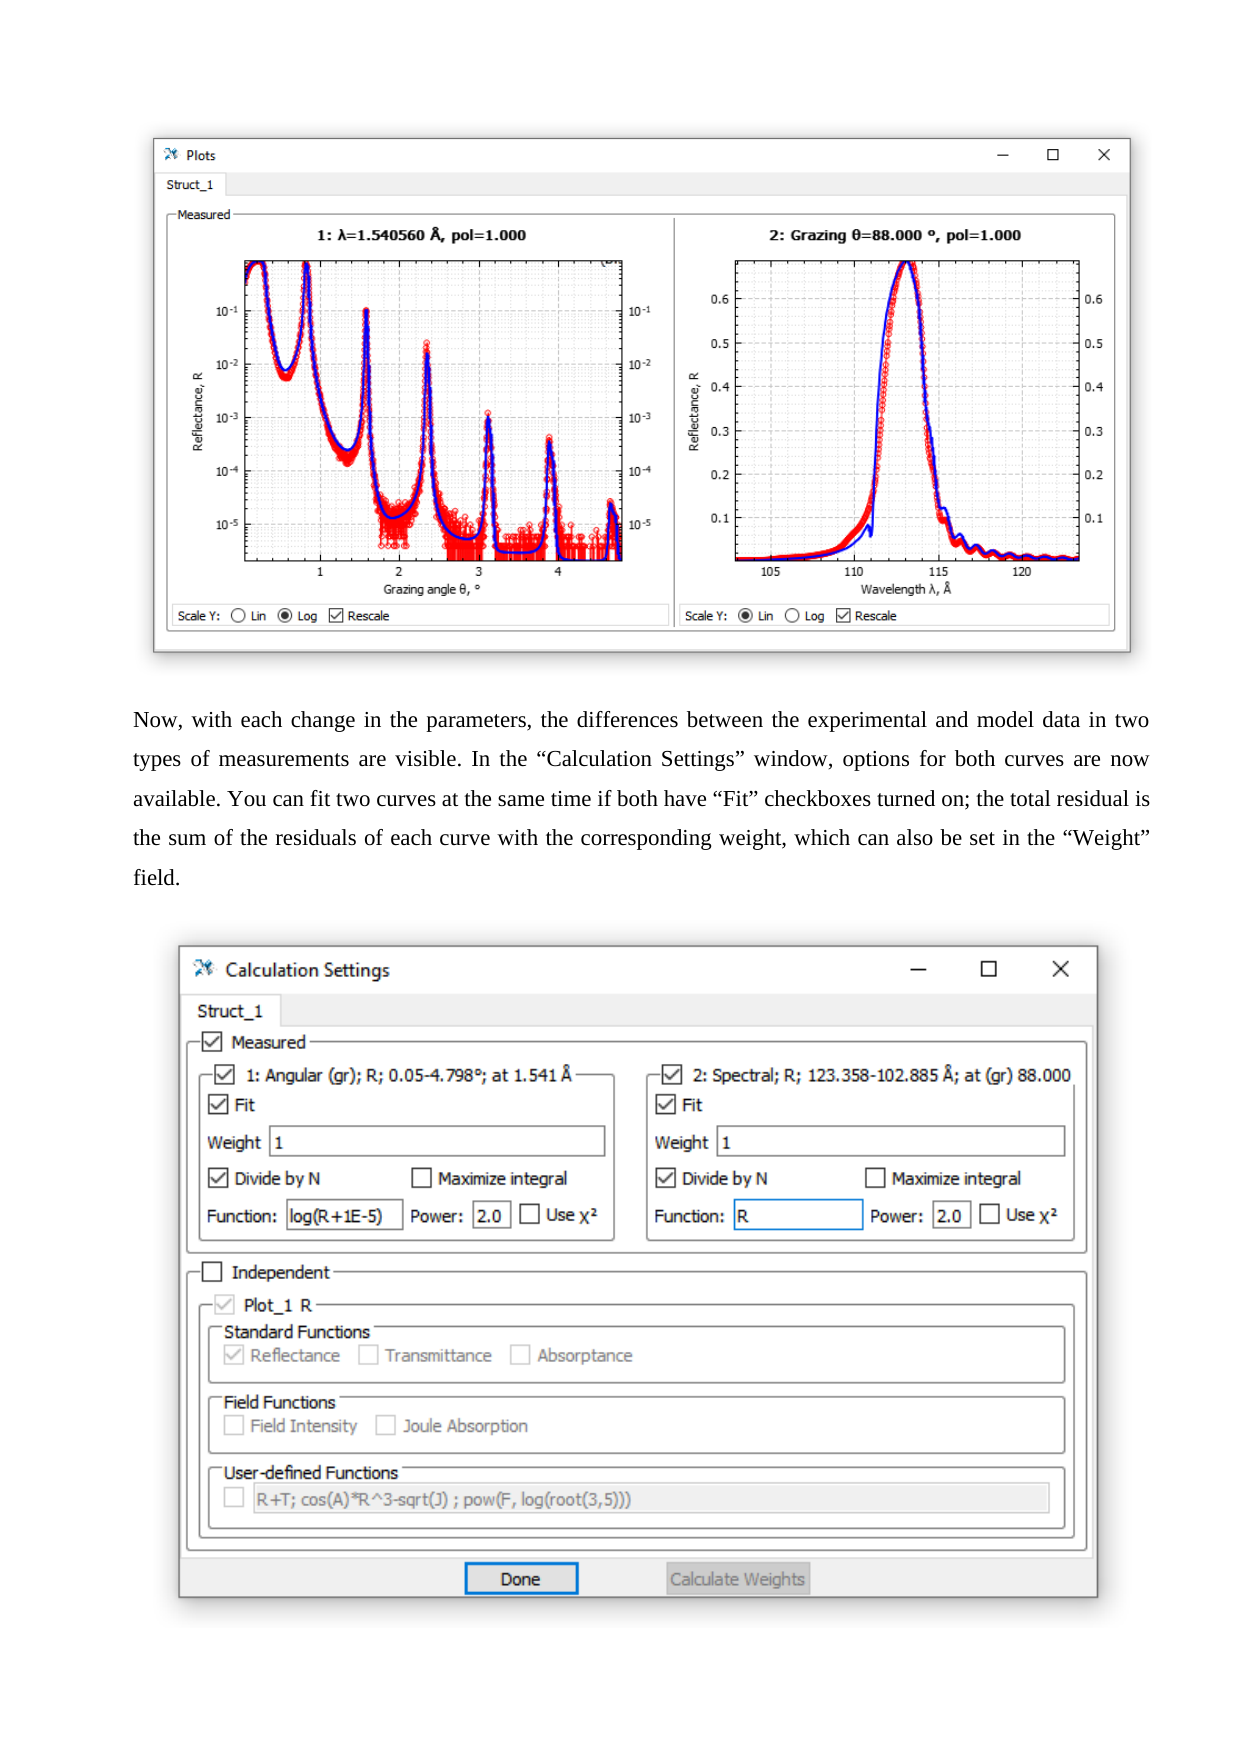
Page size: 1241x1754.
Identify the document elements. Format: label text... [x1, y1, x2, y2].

picture [152, 919, 1133, 1628]
text Now, with each change in the parameters, the differences between the experimental and model data in two types of measurements are visible. In the “Calculation Settings” window, options for both curves are now available. You can fit two curves at the same time if both have “Fit” checkboxes turned on; the total residual is the sum of the residuals of each curve with the corresponding weight, which can also be set in the “Weight” field. [133, 706, 1152, 890]
picture [132, 118, 1152, 676]
